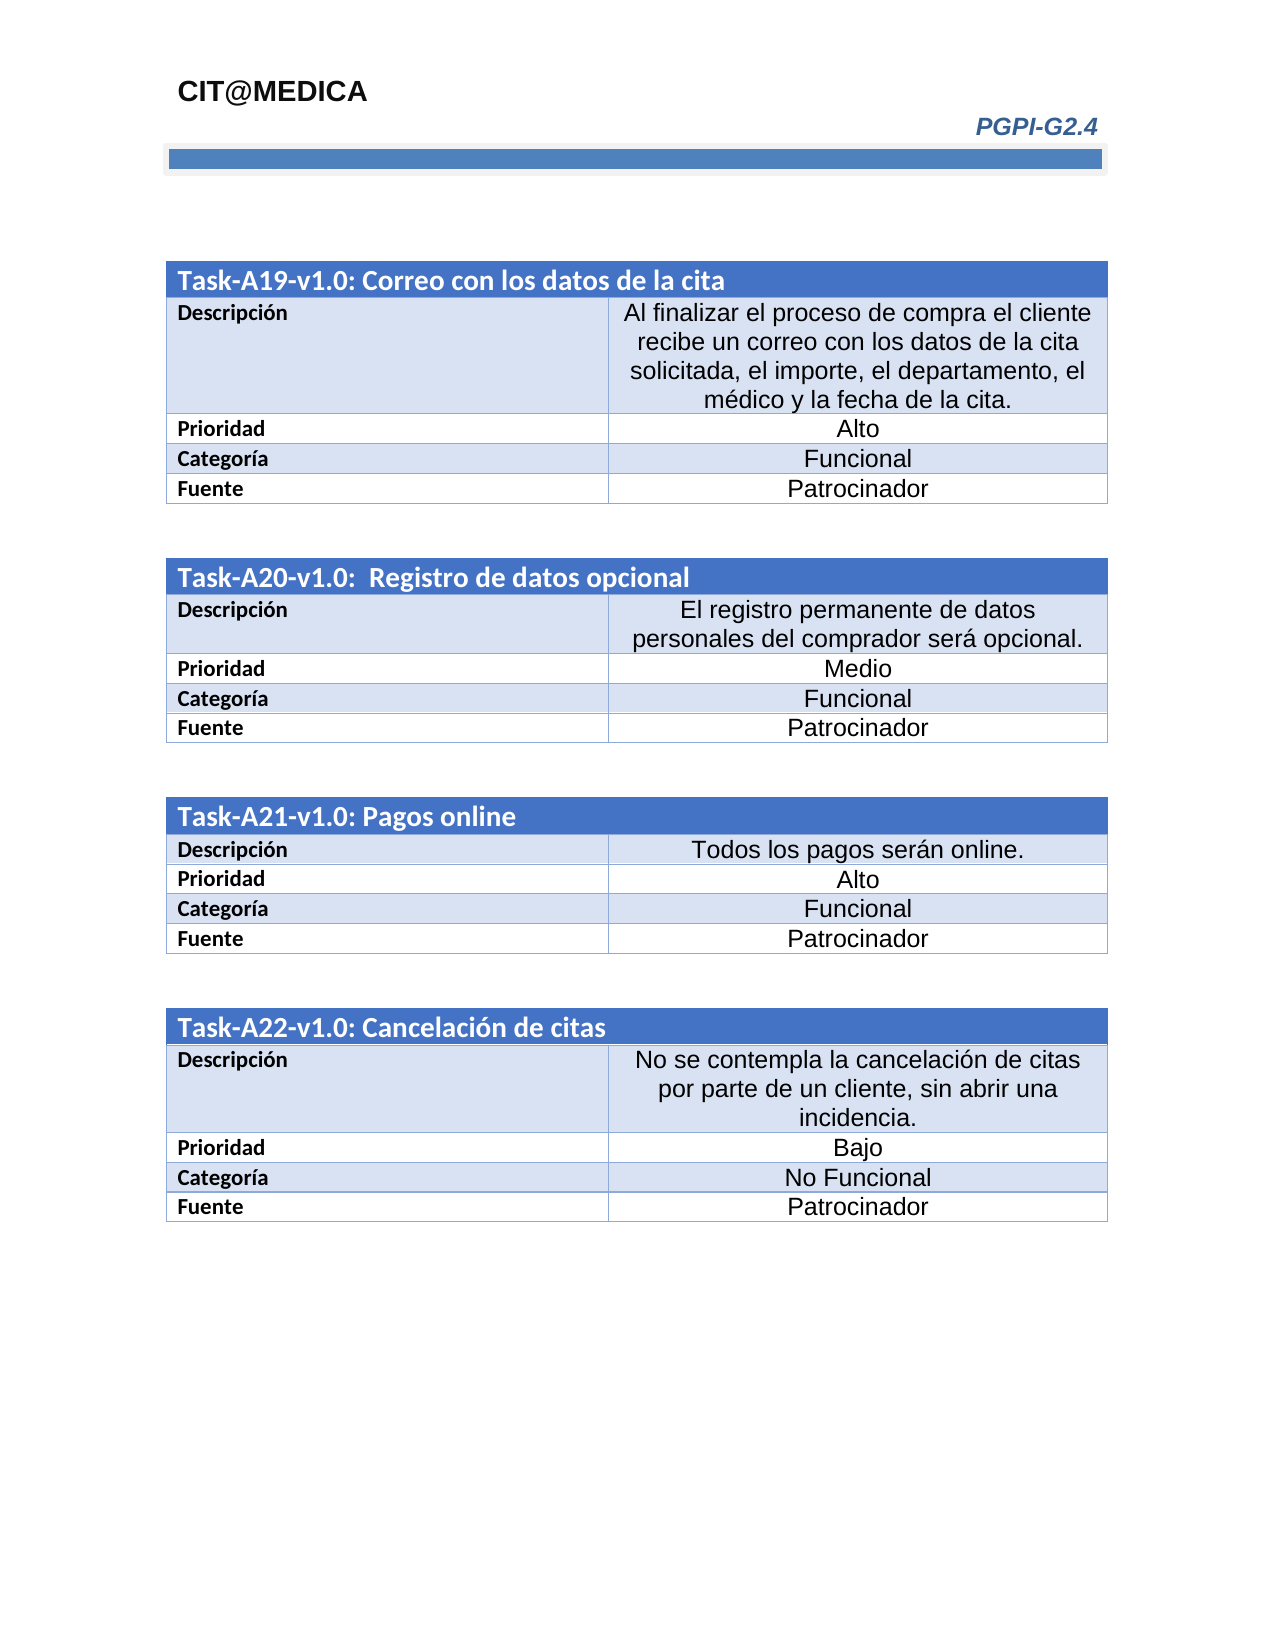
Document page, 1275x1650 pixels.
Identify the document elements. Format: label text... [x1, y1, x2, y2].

table_header Task-A21-v1.0: Pagos online [167, 798, 608, 834]
table_cell Patrocinador [609, 474, 1107, 503]
table_cell Prioridad [167, 1133, 608, 1162]
table_cell Categoría [167, 1163, 608, 1191]
table_cell Prioridad [167, 414, 608, 443]
table_cell Bajo [609, 1133, 1107, 1162]
table_cell El registro permanente de datos personales del comprador será opcional. [609, 595, 1107, 653]
table_cell Descripción [167, 595, 608, 653]
table_cell Categoría [167, 894, 608, 923]
table_cell Alto [609, 865, 1107, 893]
table_cell Funcional [609, 894, 1107, 923]
table_cell Patrocinador [609, 714, 1107, 742]
table_cell Categoría [167, 444, 608, 473]
table_cell Descripción [167, 1046, 608, 1132]
table_cell Todos los pagos serán online. [609, 835, 1107, 863]
table_cell No se contempla la cancelación de citas por parte de un cliente, sin abrir una incidencia. [609, 1046, 1107, 1132]
table_cell Medio [609, 654, 1107, 683]
table_header Task-A22-v1.0: Cancelación de citas [167, 1009, 1107, 1044]
table_cell Prioridad [167, 865, 608, 893]
table_cell Descripción [167, 298, 608, 413]
table_cell Fuente [167, 714, 608, 742]
table_cell Funcional [609, 684, 1107, 712]
table_cell Patrocinador [609, 1193, 1107, 1221]
table_cell Patrocinador [609, 924, 1107, 953]
table_header [608, 798, 1107, 834]
table_cell Fuente [167, 474, 608, 503]
table_cell Alto [609, 414, 1107, 443]
table_cell Descripción [167, 835, 608, 863]
table_cell Al finalizar el proceso de compra el cliente recibe un correo con los datos de la cita solicitada, el importe, el departamento, el médico y la fecha de la cita. [609, 298, 1107, 413]
table_cell No Funcional [609, 1163, 1107, 1191]
table_cell Funcional [609, 444, 1107, 473]
table_cell Fuente [167, 1193, 608, 1221]
table_cell Fuente [167, 924, 608, 953]
table_header Task-A19-v1.0: Correo con los datos de la cita [167, 262, 1107, 297]
table_cell Prioridad [167, 654, 608, 683]
table_header Task-A20-v1.0: Registro de datos opcional [167, 559, 1107, 594]
table_cell Categoría [167, 684, 608, 712]
